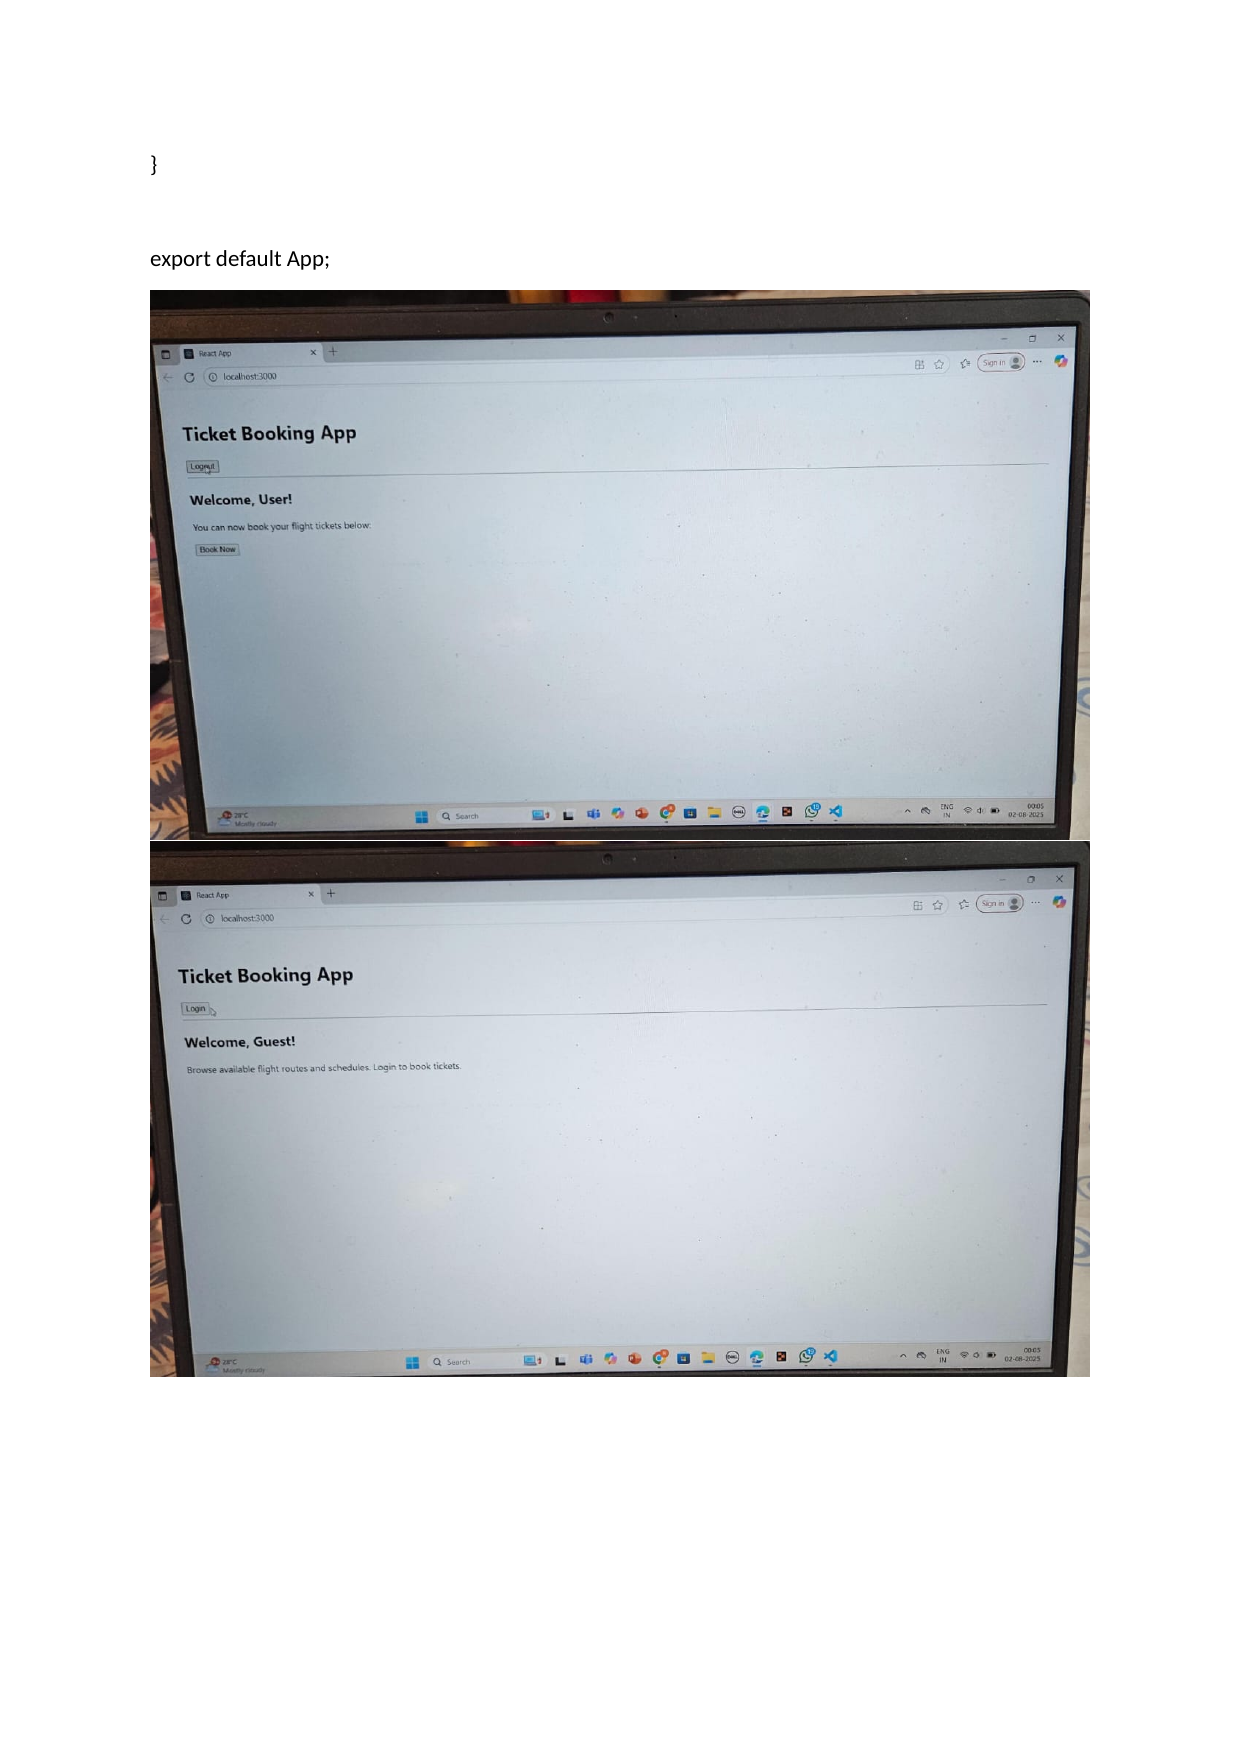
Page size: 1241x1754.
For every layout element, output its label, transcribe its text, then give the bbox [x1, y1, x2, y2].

text } [150, 150, 1090, 178]
picture [150, 290, 1090, 840]
picture [150, 841, 1090, 1377]
text export default App; [150, 244, 1090, 272]
